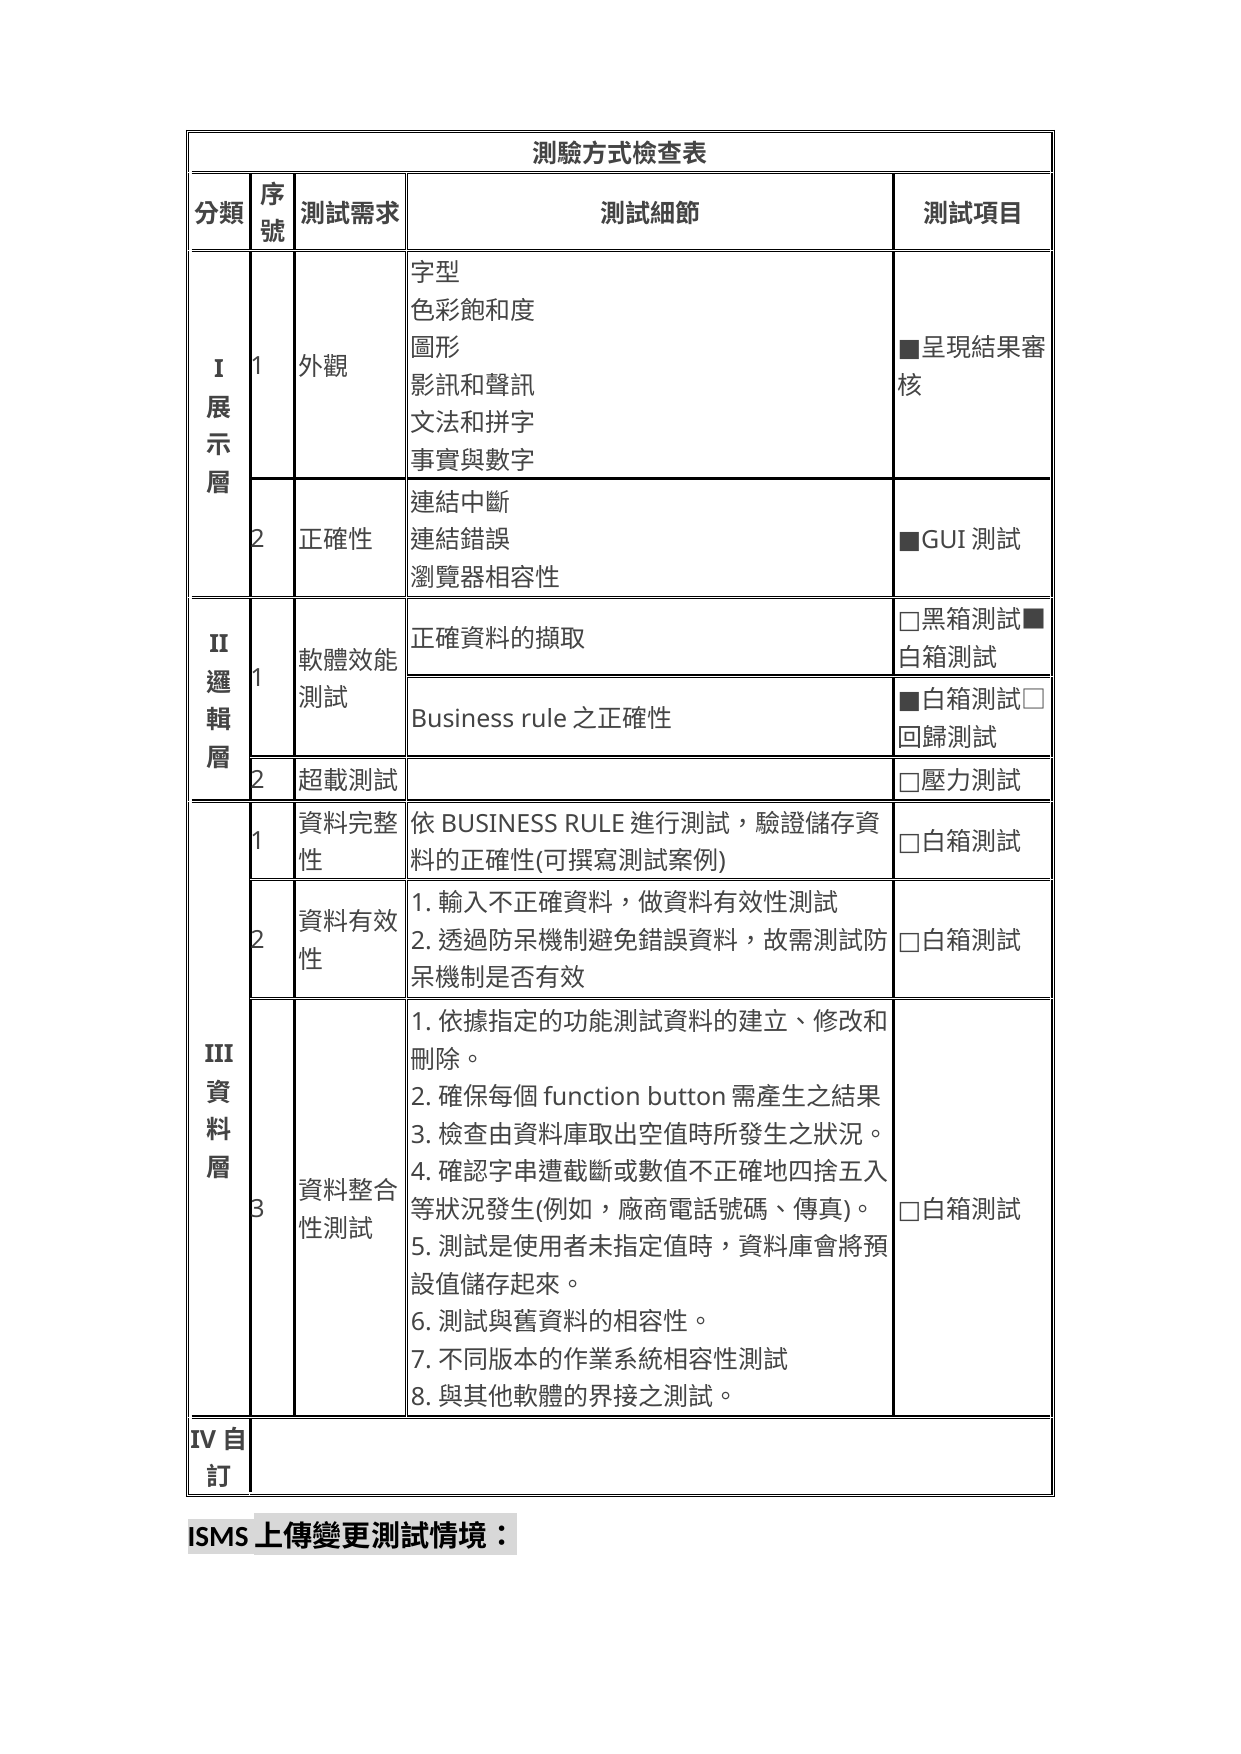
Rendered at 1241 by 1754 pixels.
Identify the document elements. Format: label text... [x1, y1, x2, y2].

table_cell ■白箱測試□回歸測試 [895, 674, 1052, 755]
table_cell □白箱測試 [895, 996, 1052, 1415]
table_cell 2 [252, 480, 293, 596]
table_cell 1 [252, 599, 293, 755]
table_cell 1 [252, 803, 293, 877]
table_cell III 資 料 層 [189, 799, 249, 1415]
table_cell 測試項目 [893, 171, 1053, 249]
table_cell Business rule之正確性 [408, 678, 892, 755]
table_cell [250, 1415, 1052, 1493]
table_cell 連結中斷 連結錯誤 瀏覽器相容性 [408, 480, 892, 596]
table_cell 1. 輸入不正確資料，做資料有效性測試 2. 透過防呆機制避免錯誤資料，故需測試防呆機制是否有效 [408, 881, 892, 996]
table_cell 正確資料的擷取 [408, 599, 892, 674]
table_cell 測試需求 [296, 174, 405, 249]
text ISMS上傳變更測試情境： [187, 1497, 1053, 1572]
table_cell 依BUSINESS RULE進行測試，驗證儲存資料的正確性(可撰寫測試案例) [408, 803, 892, 877]
table_cell 2 [252, 759, 293, 799]
table_cell 字型 色彩飽和度 圖形 影訊和聲訊 文法和拼字 事實與數字 [408, 252, 892, 477]
table_cell 資料完整性 [296, 803, 405, 877]
table_cell □壓力測試 [895, 755, 1052, 799]
table_cell IV 自訂 [189, 1415, 250, 1493]
table_cell 超載測試 [296, 759, 405, 799]
table_cell □白箱測試 [895, 878, 1052, 996]
table_cell ■呈現結果審核 [893, 249, 1053, 477]
table_cell 1. 依據指定的功能測試資料的建立、修改和刪除。 2. 確保每個function button需產生之結果 3. 檢查由資料庫取出空值時所發生之狀況。 4. 確認字串遭截斷或數值不正確地四捨五入等狀況發生(例如，廠商電話號碼、傳真)。 5. 測試是使用者未指定值時，資料庫會將預設值儲存起來。 6. 測試與舊資料的相容性。 7. 不同版本的作業系統相容性測試 8. 與其他軟體的界接之測試。 [408, 1000, 892, 1415]
table_cell II 邏 輯 層 [188, 596, 250, 799]
table_cell 2 [252, 881, 293, 996]
table_cell ■GUI測試 [895, 477, 1051, 596]
table_cell □白箱測試 [895, 799, 1052, 877]
table_cell 資料整合性測試 [296, 1000, 405, 1415]
table_cell □黑箱測試■白箱測試 [893, 596, 1053, 674]
table_cell 正確性 [296, 480, 405, 596]
table_cell 資料有效性 [296, 881, 405, 996]
table_cell 分類 [188, 171, 250, 249]
table_cell 1 [252, 252, 293, 477]
table_cell I 展 示 層 [188, 249, 250, 596]
table_cell 測試細節 [408, 174, 892, 249]
table_header 測驗方式檢查表 [189, 133, 1051, 171]
table_cell 軟體效能測試 [296, 599, 405, 755]
table_cell 3 [252, 1000, 293, 1415]
table_cell 外觀 [296, 252, 405, 477]
table_cell 序號 [252, 174, 293, 249]
table_cell [408, 759, 892, 799]
